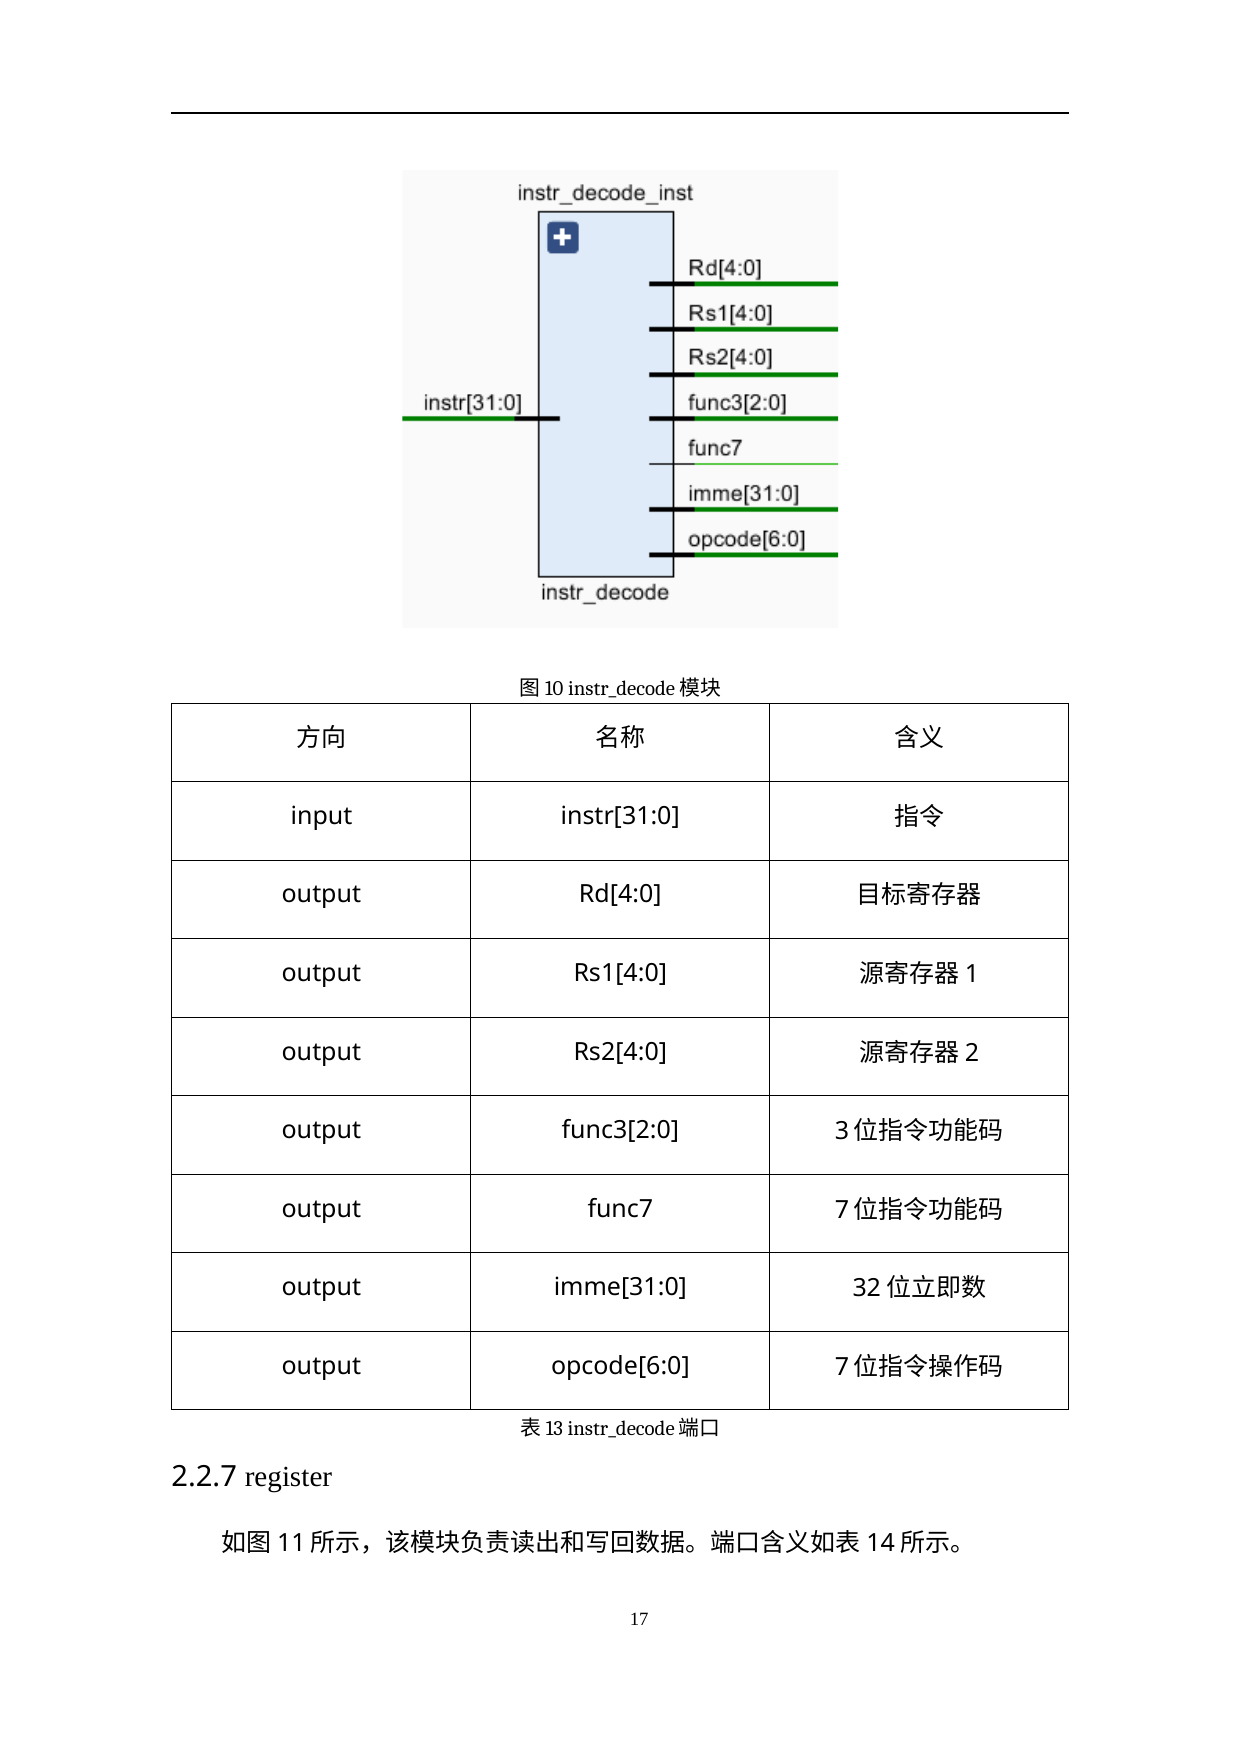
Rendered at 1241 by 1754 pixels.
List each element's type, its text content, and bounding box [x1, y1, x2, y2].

table_cell 7位指令操作码 [770, 1332, 1068, 1409]
table_header 含义 [770, 704, 1068, 781]
table_cell 目标寄存器 [770, 861, 1068, 938]
table_cell input [172, 782, 470, 859]
table_cell 32位立即数 [770, 1253, 1068, 1331]
table_cell output [172, 1018, 470, 1095]
table_cell 指令 [770, 782, 1068, 859]
table_cell 3位指令功能码 [770, 1096, 1068, 1174]
table_cell func3[2:0] [471, 1096, 769, 1174]
table_cell 源寄存器2 [770, 1018, 1068, 1095]
table_cell 源寄存器1 [770, 939, 1068, 1017]
table_cell func7 [471, 1175, 769, 1252]
table_cell imme[31:0] [471, 1253, 769, 1331]
table_cell output [172, 1096, 470, 1174]
table_cell output [172, 1332, 470, 1409]
table_cell output [172, 1253, 470, 1331]
table_header 名称 [471, 704, 769, 781]
table_cell output [172, 939, 470, 1017]
table_cell output [172, 1175, 470, 1252]
text 图 10 instr_decode模块 [171, 670, 1069, 702]
table_cell output [172, 861, 470, 938]
table_cell opcode[6:0] [471, 1332, 769, 1409]
table_cell Rs1[4:0] [471, 939, 769, 1017]
picture [402, 170, 839, 628]
table_cell 7位指令功能码 [770, 1175, 1068, 1252]
table_cell Rs2[4:0] [471, 1018, 769, 1095]
text 如图 11所示，该模块负责读出和写回数据。端口含义如表 14所示。 [171, 1508, 1069, 1573]
table_cell Rd[4:0] [471, 861, 769, 938]
text 表 13 instr_decode端口 [171, 1410, 1069, 1443]
table_cell instr[31:0] [471, 782, 769, 859]
text register [171, 1443, 1069, 1508]
table_header 方向 [172, 704, 470, 781]
